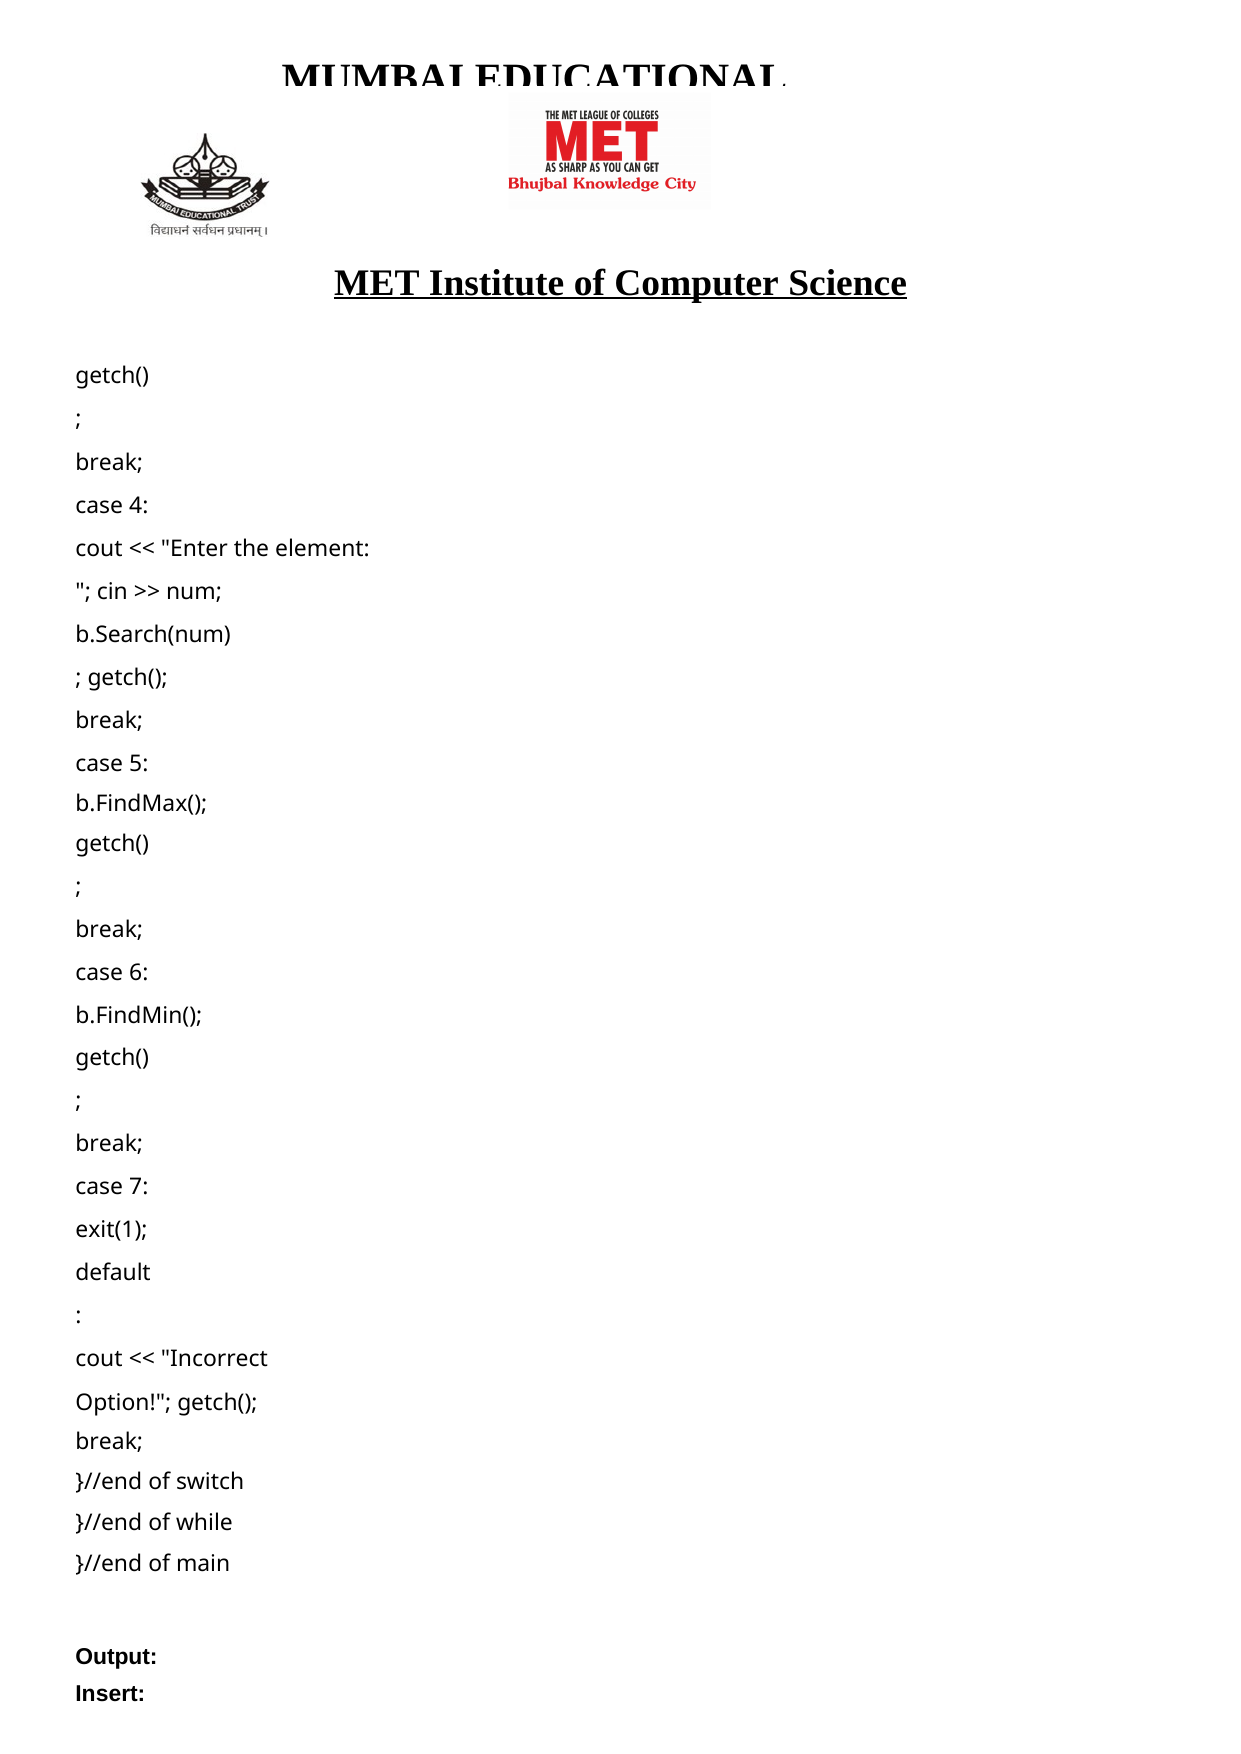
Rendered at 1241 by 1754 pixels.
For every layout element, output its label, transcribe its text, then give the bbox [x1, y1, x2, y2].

text }//end of while [75, 1506, 1130, 1537]
text break; case 5: [75, 704, 150, 779]
picture [140, 133, 270, 237]
text b.FindMax(); [75, 791, 1130, 817]
text }//end of main [75, 1547, 1130, 1578]
text }//end of switch [75, 1465, 1130, 1496]
picture [508, 92, 712, 210]
text cout << "Incorrect Option!"; getch(); [75, 1342, 351, 1417]
subtitle MET Institute of Computer Science [332, 260, 908, 303]
text b.Search(num); getch(); [75, 618, 234, 692]
text cout << "Enter the element: "; cin >> num; [75, 532, 375, 606]
text b.FindMin(); [75, 999, 1130, 1031]
text Output: Insert: [75, 1643, 160, 1706]
text getch(); break; case 4: [75, 359, 155, 520]
text getch(); break; case 7: [75, 1040, 155, 1201]
text break; [75, 1429, 1130, 1455]
text getch(); break; case 6: [75, 827, 155, 987]
text exit(1); default: [75, 1213, 152, 1331]
